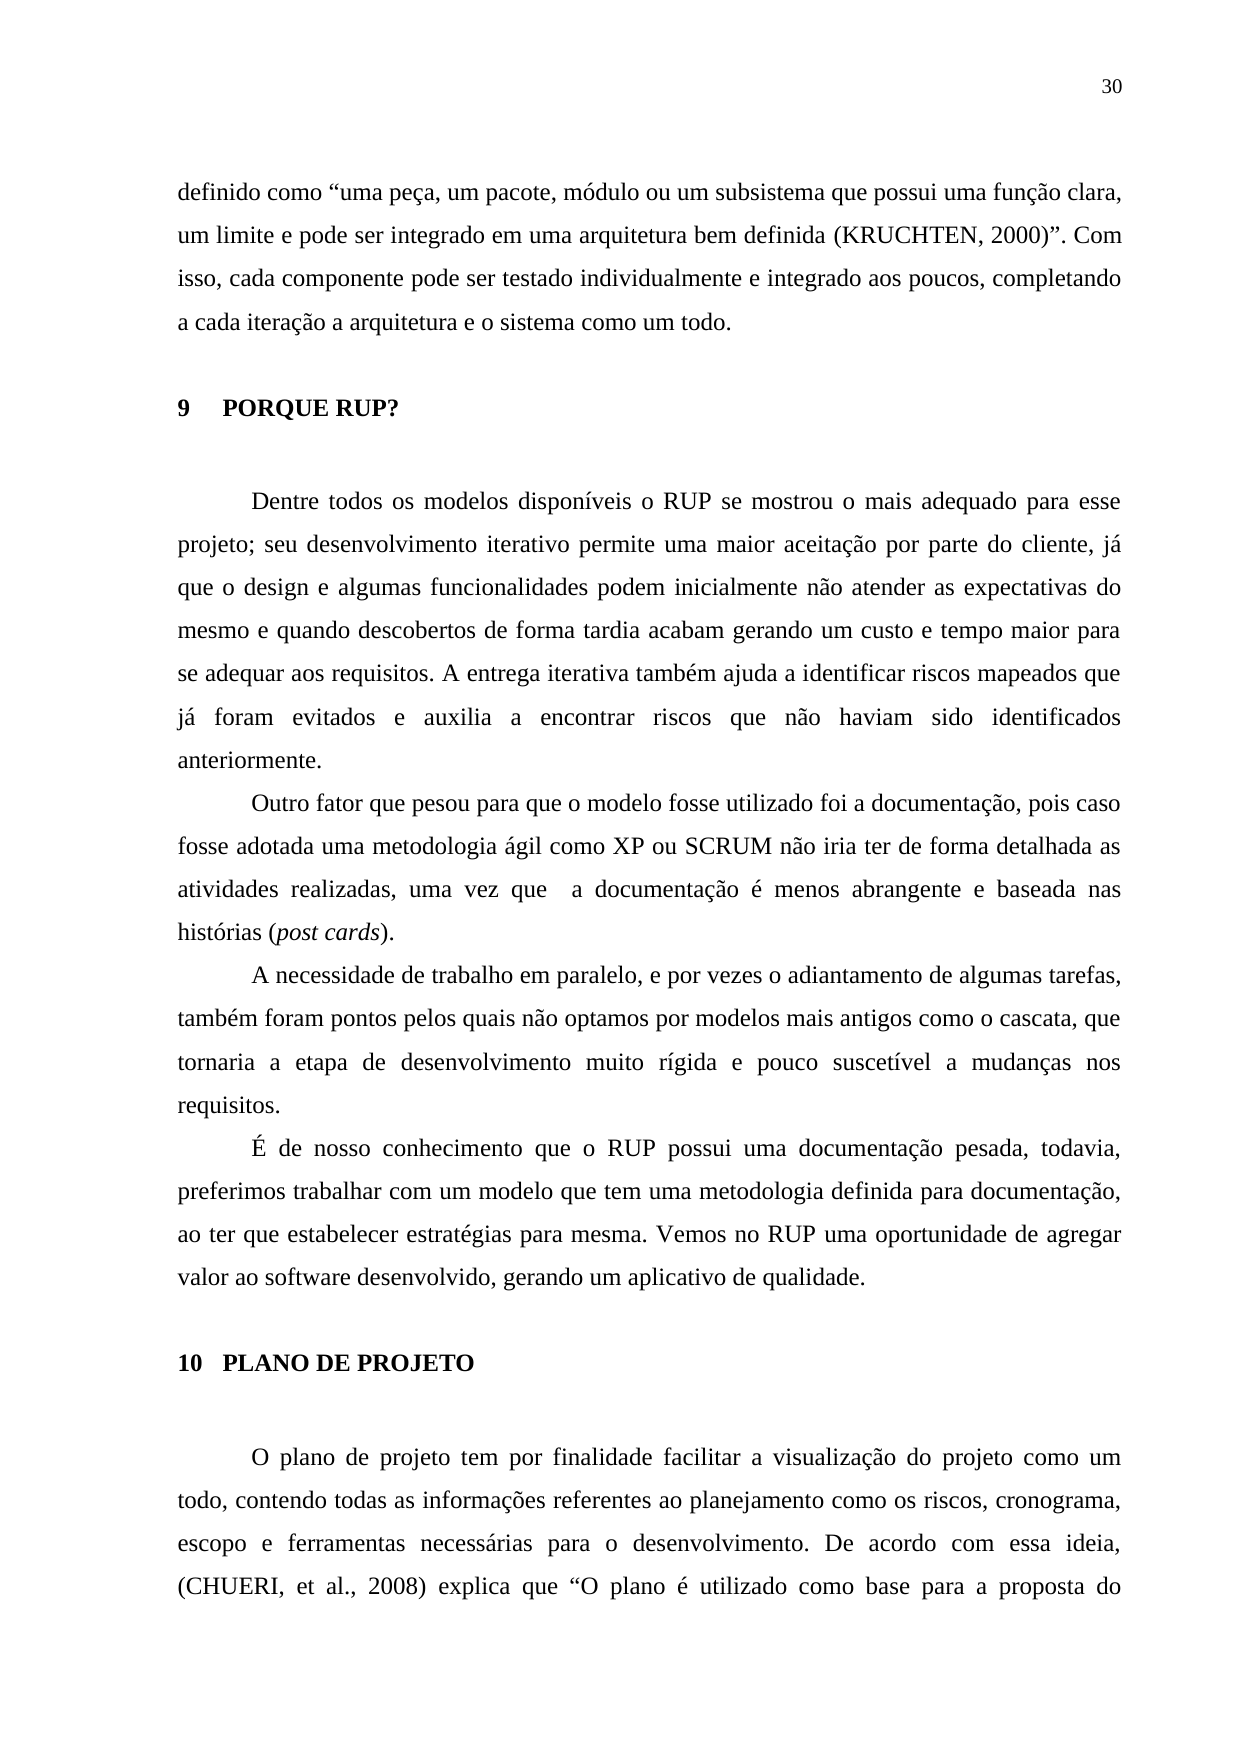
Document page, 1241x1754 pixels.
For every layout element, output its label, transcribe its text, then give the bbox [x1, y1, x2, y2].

text Outro fator que pesou para que o modelo fosse utilizado foi a documentação, pois caso fosse adotada uma metodologia ágil como XP ou SCRUM não iria ter de forma detalhada as atividades realizadas, uma vez que a documentação é menos abrangente e baseada nas histórias (post cards). [177, 788, 1122, 946]
subtitle PLANO DE PROJETO [177, 1348, 1122, 1377]
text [177, 1442, 1122, 1600]
text A necessidade de trabalho em paralelo, e por vezes o adiantamento de algumas tarefas, também foram pontos pelos quais não optamos por modelos mais antigos como o cascata, que tornaria a etapa de desenvolvimento muito rígida e pouco suscetível a mudanças nos requisitos. [177, 960, 1122, 1118]
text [177, 177, 1122, 335]
text É de nosso conhecimento que o RUP possui uma documentação pesada, todavia, preferimos trabalhar com um modelo que tem uma metodologia definida para documentação, ao ter que estabelecer estratégias para mesma. Vemos no RUP uma oportunidade de agregar valor ao software desenvolvido, gerando um aplicativo de qualidade. [177, 1133, 1122, 1291]
text Dentre todos os modelos disponíveis o RUP se mostrou o mais adequado para esse projeto; seu desenvolvimento iterativo permite uma maior aceitação por parte do cliente, já que o design e algumas funcionalidades podem inicialmente não atender as expectativas do mesmo e quando descobertos de forma tardia acabam gerando um custo e tempo maior para se adequar aos requisitos. A entrega iterativa também ajuda a identificar riscos mapeados que já foram evitados e auxilia a encontrar riscos que não haviam sido identificados anteriormente. [177, 486, 1122, 773]
subtitle PORQUE RUP? [177, 393, 1122, 422]
